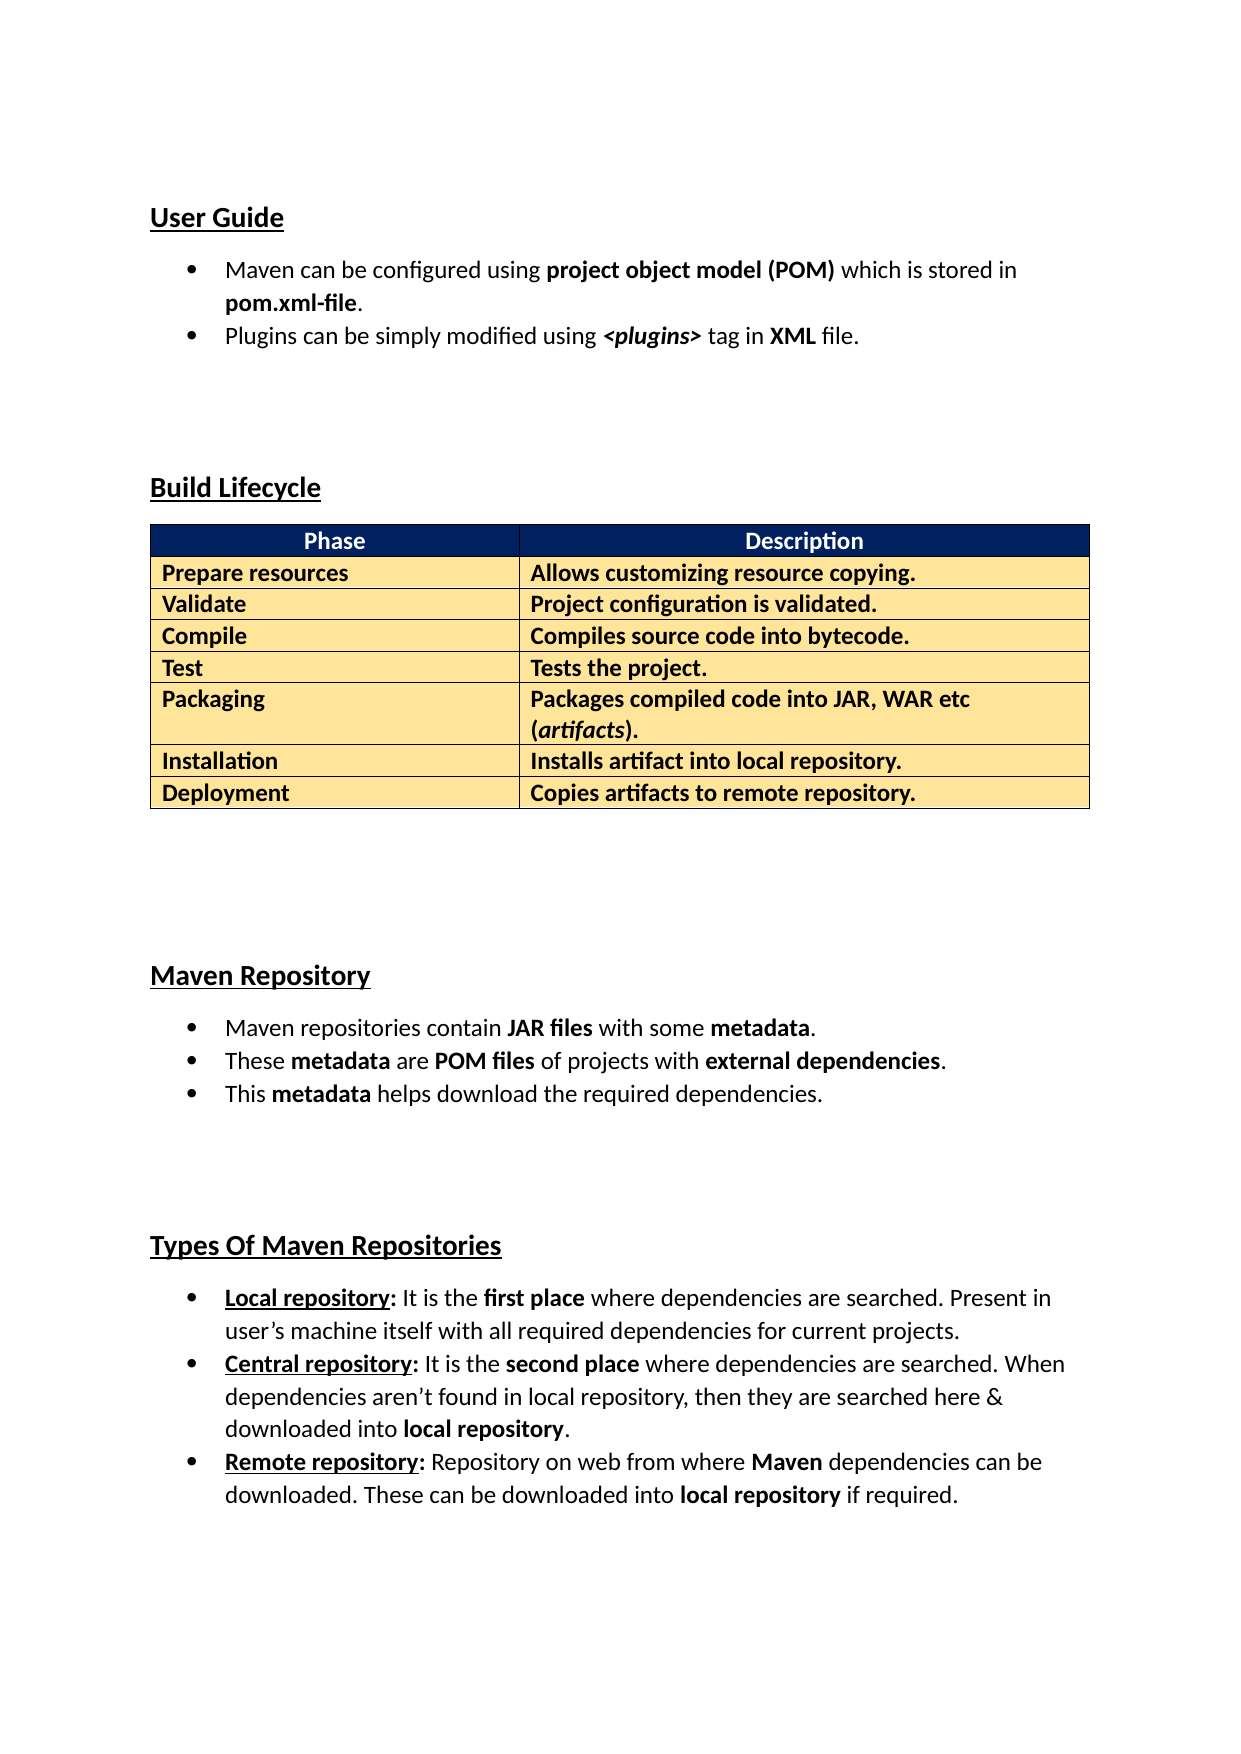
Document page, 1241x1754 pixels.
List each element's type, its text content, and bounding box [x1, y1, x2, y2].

list Central repository: It is the second place where dependencies are searched. When dependencies aren’t found in local repository, then they are searched here & downloaded into local repository. [187, 1348, 1090, 1444]
text Maven Repository [150, 957, 1090, 993]
list Maven can be configured using project object model (POM) which is stored in pom.xml-file. [187, 255, 1090, 318]
table_header Description [520, 525, 1089, 556]
text Types Of Maven Repositories [150, 1227, 1090, 1262]
table_cell Deployment [151, 777, 519, 807]
list Maven repositories contain JAR files with some metadata. [187, 1012, 1090, 1043]
text User Guide [150, 199, 1090, 235]
table_cell Compiles source code into bytecode. [520, 620, 1089, 651]
table_cell Tests the project. [520, 652, 1089, 682]
table_cell Copies artifacts to remote repository. [520, 777, 1089, 807]
table_cell Validate [151, 589, 519, 619]
table_cell Packages compiled code into JAR, WAR etc (artifacts). [520, 683, 1089, 744]
table_cell Packaging [151, 683, 519, 744]
table_cell Prepare resources [151, 557, 519, 587]
table_cell Compile [151, 620, 519, 651]
list Plugins can be simply modified using <plugins> tag in XML file. [187, 321, 1090, 351]
list This metadata helps download the required dependencies. [187, 1078, 1090, 1109]
list Remote repository: Repository on web from where Maven dependencies can be downloaded. These can be downloaded into local repository if required. [187, 1447, 1090, 1510]
list Local repository: It is the first place where dependencies are searched. Present in user’s machine itself with all required dependencies for current projects. [187, 1282, 1090, 1345]
table_header Phase [151, 525, 519, 556]
text Build Lifecycle [150, 469, 1090, 505]
table_cell Installs artifact into local repository. [520, 745, 1089, 776]
table_cell Installation [151, 745, 519, 776]
table_cell Project configuration is validated. [520, 589, 1089, 619]
table_cell Test [151, 652, 519, 682]
table_cell Allows customizing resource copying. [520, 557, 1089, 587]
list These metadata are POM files of projects with external dependencies. [187, 1045, 1090, 1076]
